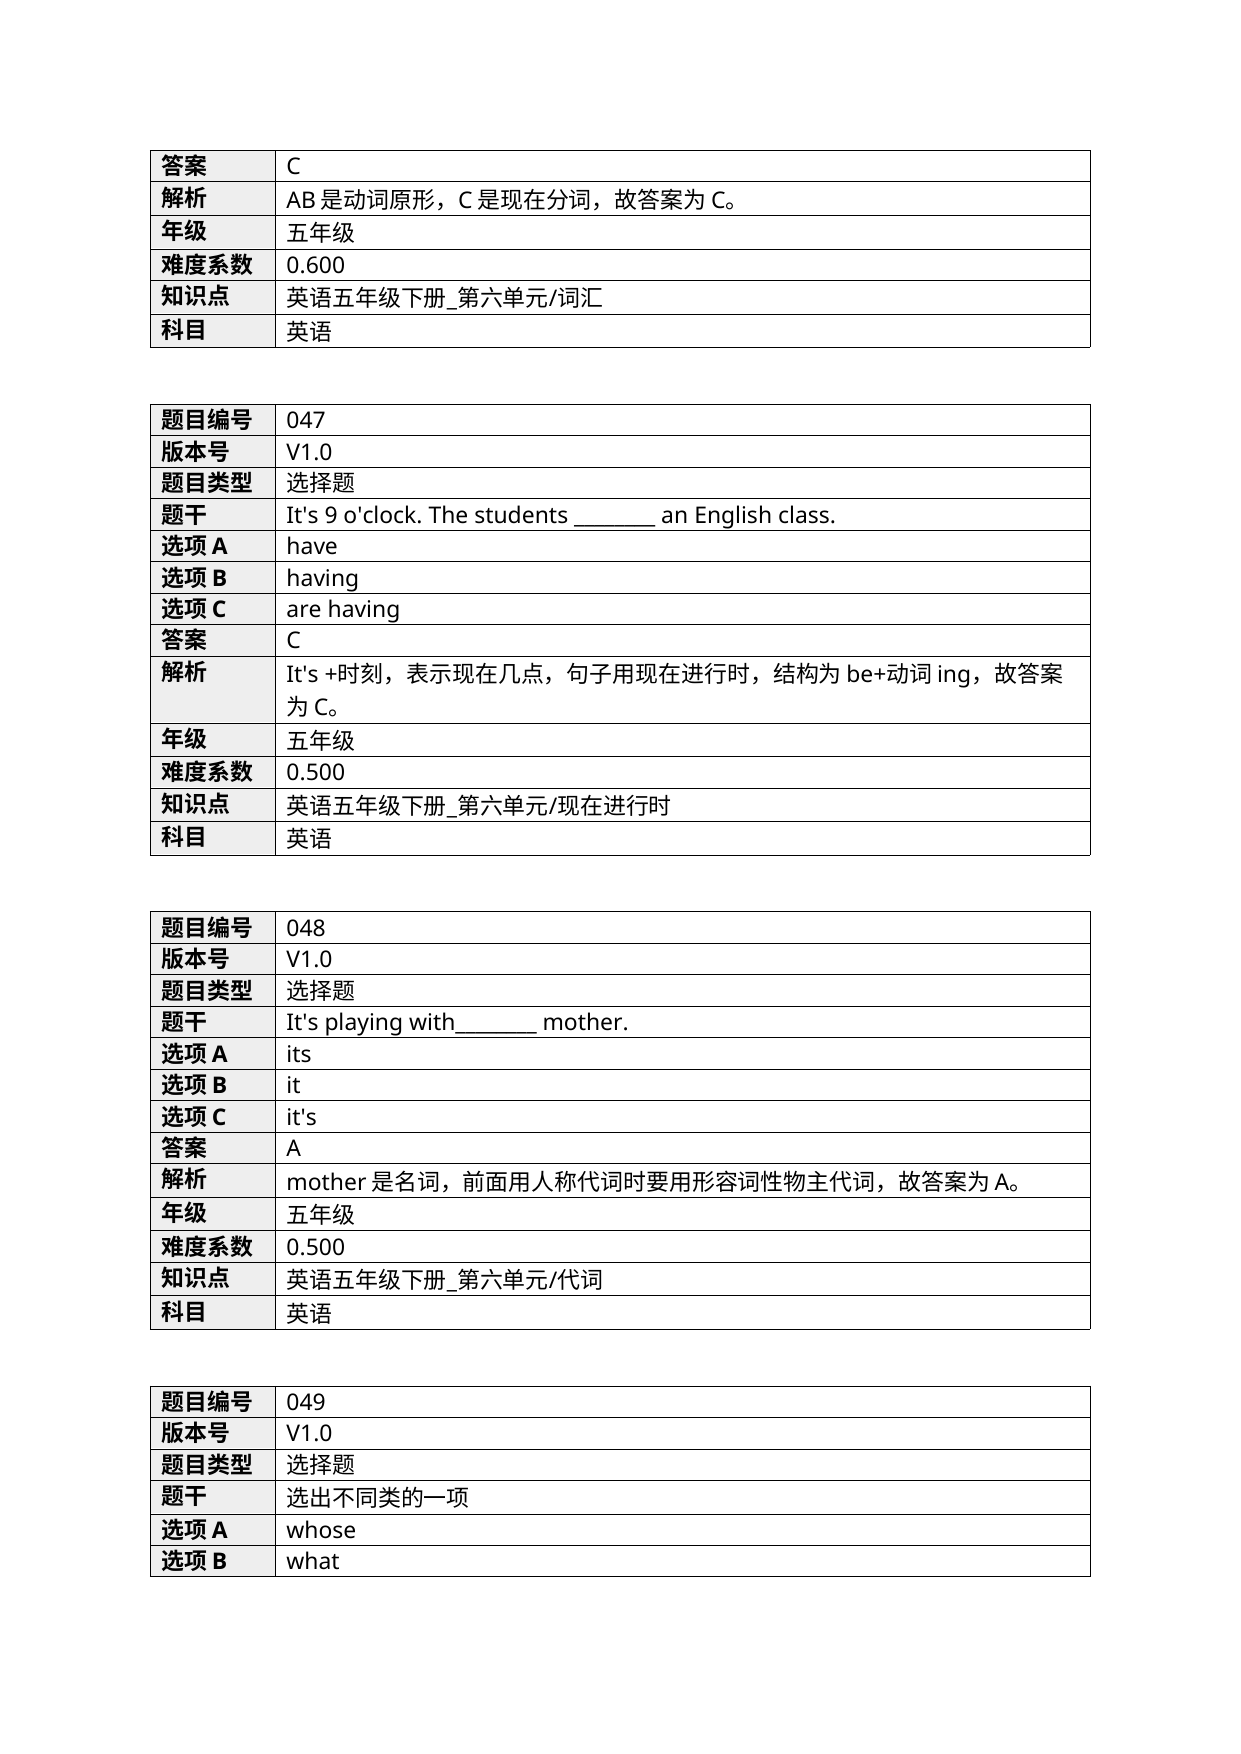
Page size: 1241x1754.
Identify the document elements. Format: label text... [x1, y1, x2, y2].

table_cell 英语五年级下册_第六单元/代词 [276, 1263, 1090, 1295]
table_cell whose [276, 1515, 1090, 1545]
table_cell 年级 [151, 216, 275, 248]
table_cell having [276, 562, 1090, 593]
table_cell 题目类型 [151, 975, 275, 1006]
table_cell C [276, 151, 1090, 181]
table_header 题目编号 [151, 912, 275, 943]
table_cell 难度系数 [151, 1231, 275, 1262]
table_cell 答案 [151, 625, 275, 656]
table_cell 英语 [276, 315, 1090, 347]
table_cell 年级 [151, 724, 275, 756]
table_cell 解析 [151, 657, 275, 722]
table_cell 难度系数 [151, 250, 275, 280]
table_header 049 [276, 1387, 1090, 1417]
table_cell 题干 [151, 499, 275, 530]
table_cell 年级 [151, 1198, 275, 1230]
table_header 047 [276, 405, 1090, 435]
table_cell 选项B [151, 1546, 275, 1576]
table_cell 英语五年级下册_第六单元/词汇 [276, 281, 1090, 313]
table_cell 难度系数 [151, 757, 275, 787]
table_cell V1.0 [276, 436, 1090, 467]
table_cell 答案 [151, 1133, 275, 1163]
table_cell 科目 [151, 1296, 275, 1329]
table_cell 0.500 [276, 757, 1090, 787]
table_cell V1.0 [276, 944, 1090, 974]
table_cell 选项A [151, 531, 275, 561]
table_cell mother是名词，前面用人称代词时要用形容词性物主代词，故答案为A。 [276, 1164, 1090, 1197]
table_cell 选择题 [276, 468, 1090, 498]
table_cell C [276, 625, 1090, 656]
table_cell 知识点 [151, 1263, 275, 1295]
table_cell 选项A [151, 1515, 275, 1545]
table_cell 选择题 [276, 1450, 1090, 1480]
table_cell 选项B [151, 1070, 275, 1100]
table_cell 题干 [151, 1481, 275, 1513]
table_cell 英语 [276, 1296, 1090, 1329]
table_cell V1.0 [276, 1418, 1090, 1448]
table_cell 版本号 [151, 1418, 275, 1448]
table_cell its [276, 1038, 1090, 1069]
table_cell 选项C [151, 594, 275, 624]
table_cell 0.500 [276, 1231, 1090, 1262]
table_cell 解析 [151, 1164, 275, 1197]
table_cell It's 9 o'clock. The students ________ an English class. [276, 499, 1090, 530]
table_cell 答案 [151, 151, 275, 181]
table_cell 五年级 [276, 216, 1090, 248]
table_cell 五年级 [276, 1198, 1090, 1230]
table_cell 英语五年级下册_第六单元/现在进行时 [276, 789, 1090, 821]
table_cell 版本号 [151, 436, 275, 467]
table_cell 英语 [276, 822, 1090, 854]
table_cell 题目类型 [151, 468, 275, 498]
table_cell 科目 [151, 822, 275, 854]
table_cell it [276, 1070, 1090, 1100]
table_cell 知识点 [151, 789, 275, 821]
table_header 题目编号 [151, 1387, 275, 1417]
table_cell 选择题 [276, 975, 1090, 1006]
table_cell 科目 [151, 315, 275, 347]
table_cell 知识点 [151, 281, 275, 313]
table_cell 解析 [151, 182, 275, 215]
table_cell 题干 [151, 1007, 275, 1037]
table_cell 版本号 [151, 944, 275, 974]
table_header 题目编号 [151, 405, 275, 435]
table_cell 选出不同类的一项 [276, 1481, 1090, 1513]
table_cell it's [276, 1101, 1090, 1132]
table_cell It's +时刻，表示现在几点，句子用现在进行时，结构为be+动词ing，故答案为C。 [276, 657, 1090, 722]
table_cell AB是动词原形，C是现在分词，故答案为C。 [276, 182, 1090, 215]
table_cell 五年级 [276, 724, 1090, 756]
table_cell what [276, 1546, 1090, 1576]
table_cell It's playing with________ mother. [276, 1007, 1090, 1037]
table_cell 选项B [151, 562, 275, 593]
table_header 048 [276, 912, 1090, 943]
table_cell have [276, 531, 1090, 561]
table_cell are having [276, 594, 1090, 624]
table_cell A [276, 1133, 1090, 1163]
table_cell 0.600 [276, 250, 1090, 280]
table_cell 题目类型 [151, 1450, 275, 1480]
table_cell 选项A [151, 1038, 275, 1069]
table_cell 选项C [151, 1101, 275, 1132]
